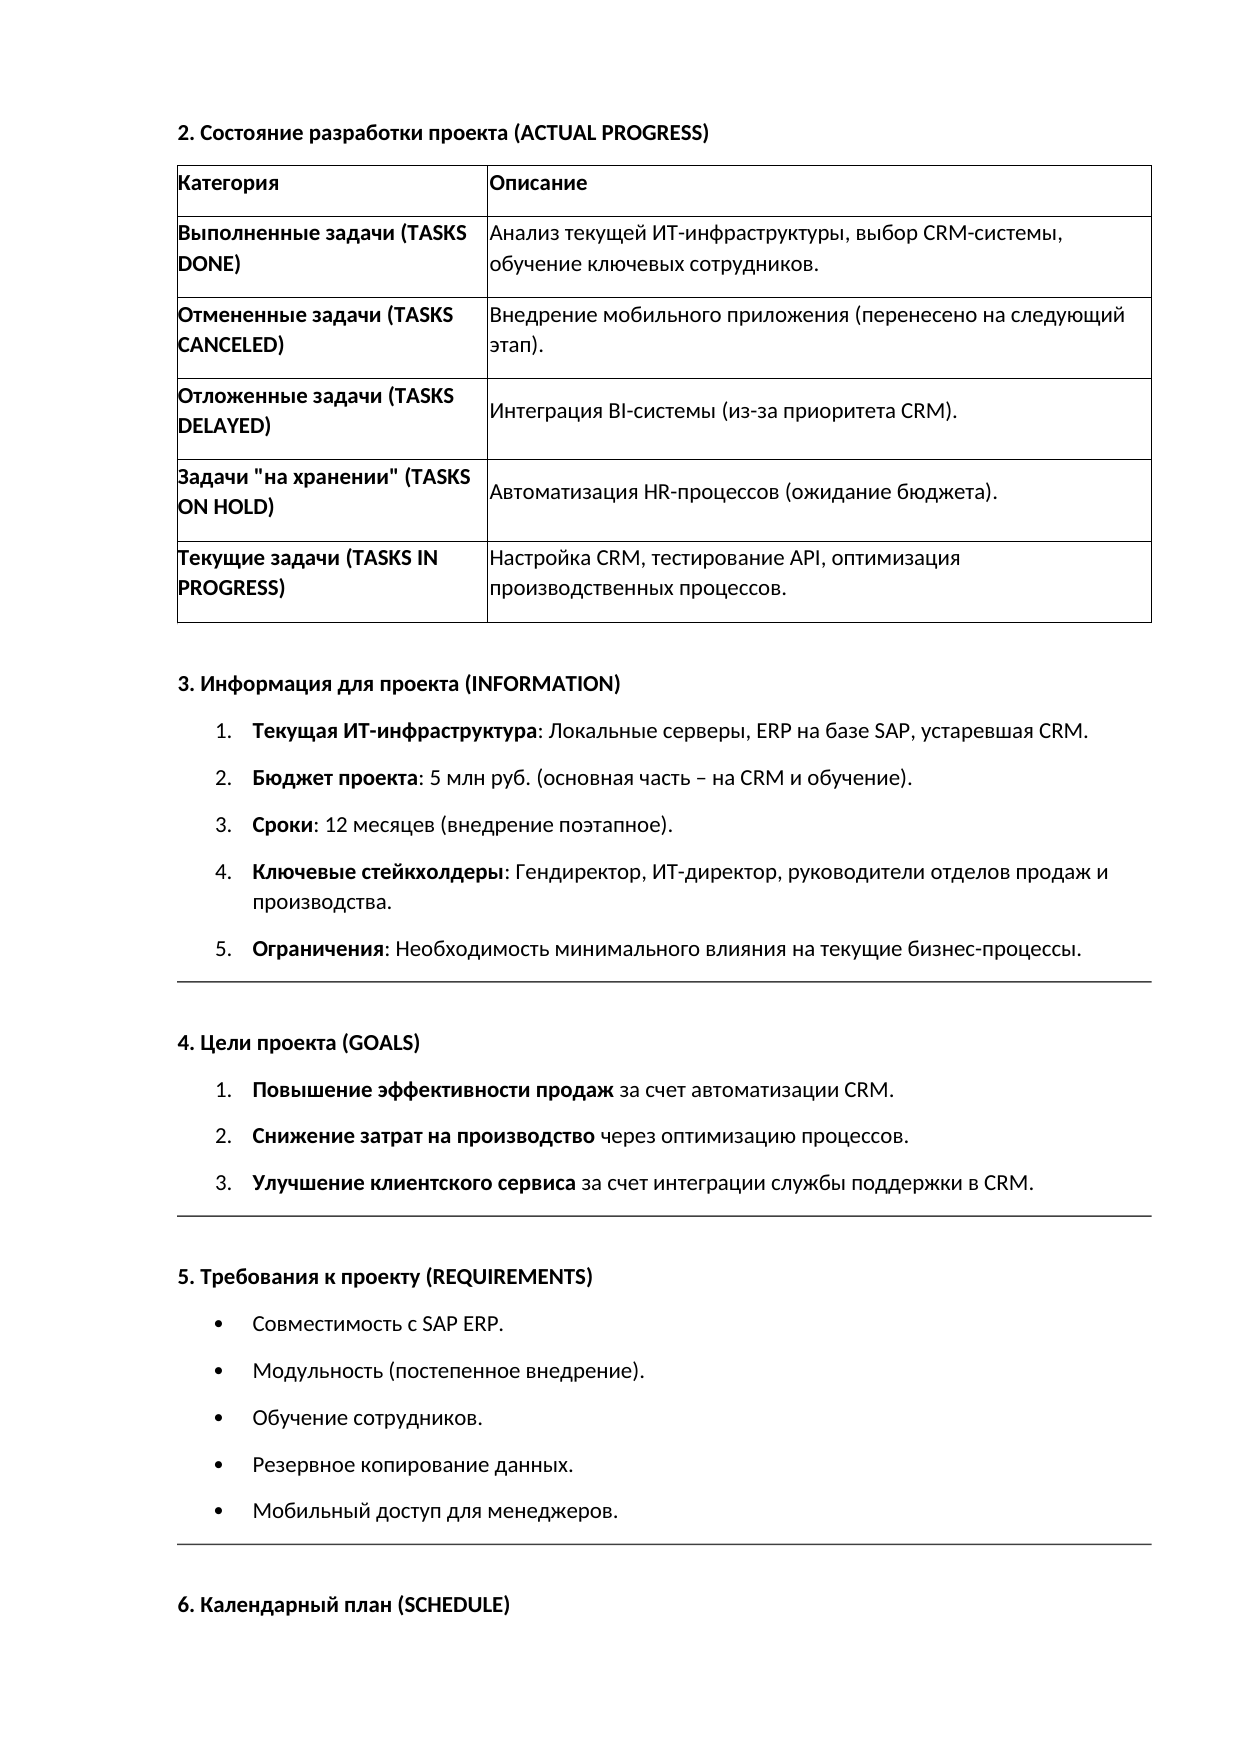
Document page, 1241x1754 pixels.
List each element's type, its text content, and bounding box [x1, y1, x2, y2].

text 5. Требования к проекту (REQUIREMENTS) [177, 1262, 1152, 1290]
table_cell Задачи "на хранении" (TASKS ON HOLD) [178, 460, 487, 541]
table_cell Интеграция BI-системы (из-за приоритета CRM). [488, 379, 1151, 459]
list Улучшение клиентского сервиса за счет интеграции службы поддержки в CRM. [215, 1168, 1152, 1197]
list Повышение эффективности продаж за счет автоматизации CRM. [215, 1075, 1152, 1103]
list Сроки: 12 месяцев (внедрение поэтапное). [215, 810, 1152, 838]
list Текущая ИТ-инфраструктура: Локальные серверы, ERP на базе SAP, устаревшая CRM. [215, 716, 1152, 744]
text 6. Календарный план (SCHEDULE) [177, 1590, 1152, 1618]
list Совместимость с SAP ERP. [215, 1309, 1152, 1337]
table_header Категория [178, 166, 487, 216]
table_cell Настройка CRM, тестирование API, оптимизация производственных процессов. [488, 542, 1151, 622]
list Ключевые стейкхолдеры: Гендиректор, ИТ-директор, руководители отделов продаж и производства. [215, 857, 1152, 915]
list Снижение затрат на производство через оптимизацию процессов. [215, 1122, 1152, 1150]
list Мобильный доступ для менеджеров. [215, 1497, 1152, 1525]
table_cell Автоматизация HR-процессов (ожидание бюджета). [488, 460, 1151, 541]
table_cell Анализ текущей ИТ-инфраструктуры, выбор CRM-системы, обучение ключевых сотрудников. [488, 217, 1151, 297]
list Бюджет проекта: 5 млн руб. (основная часть – на CRM и обучение). [215, 763, 1152, 791]
table_header Описание [488, 166, 1151, 216]
table_cell Отложенные задачи (TASKS DELAYED) [178, 379, 487, 459]
table_cell Отмененные задачи (TASKS CANCELED) [178, 298, 487, 378]
text 2. Состояние разработки проекта (ACTUAL PROGRESS) [177, 118, 1152, 146]
list Резервное копирование данных. [215, 1450, 1152, 1478]
table_cell Внедрение мобильного приложения (перенесено на следующий этап). [488, 298, 1151, 378]
text 3. Информация для проекта (INFORMATION) [177, 669, 1152, 698]
list Ограничения: Необходимость минимального влияния на текущие бизнес-процессы. [215, 934, 1152, 962]
table_cell Текущие задачи (TASKS IN PROGRESS) [178, 542, 487, 622]
list Модульность (постепенное внедрение). [215, 1356, 1152, 1384]
table_cell Выполненные задачи (TASKS DONE) [178, 217, 487, 297]
list Обучение сотрудников. [215, 1403, 1152, 1431]
text 4. Цели проекта (GOALS) [177, 1028, 1152, 1056]
